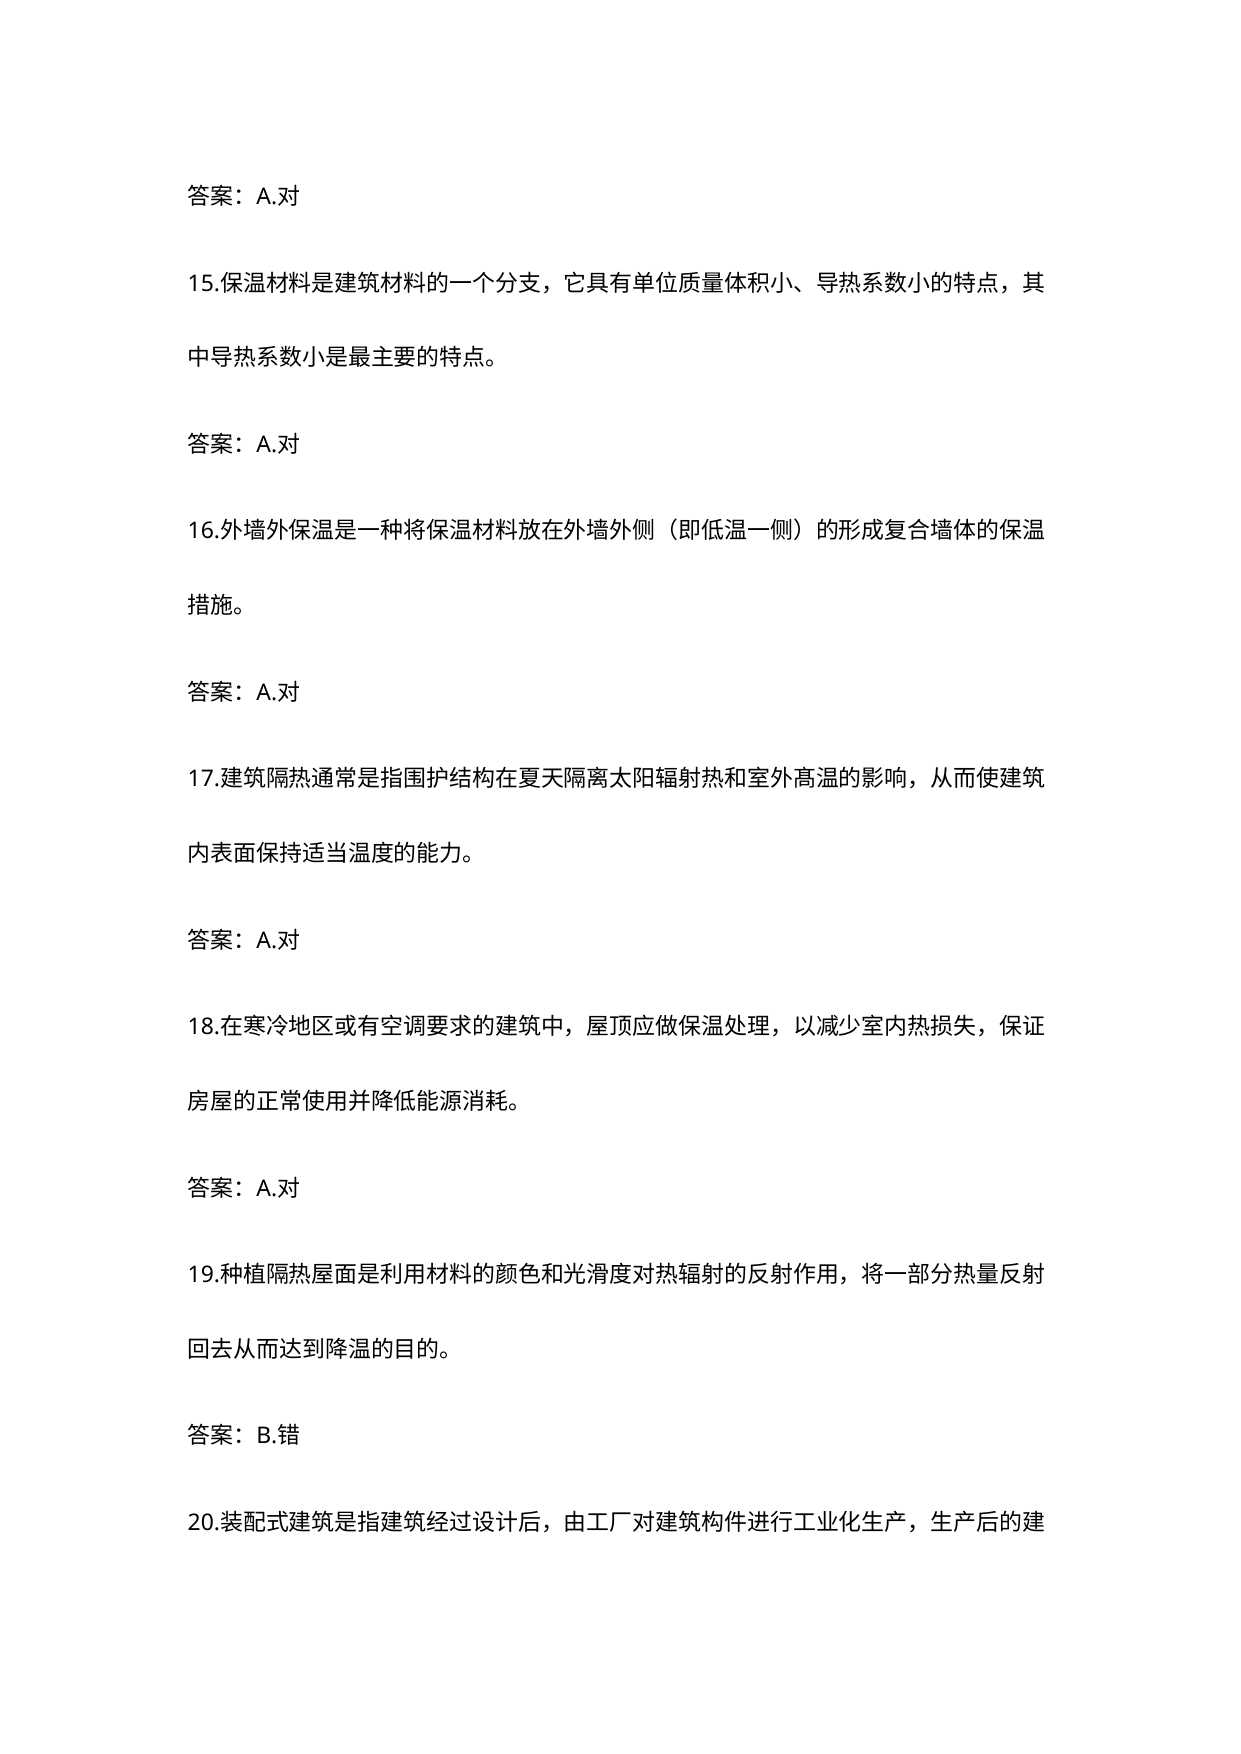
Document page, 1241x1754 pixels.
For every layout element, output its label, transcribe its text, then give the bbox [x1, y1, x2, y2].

text 18.在寒冷地区或有空调要求的建筑中，屋顶应做保温处理，以减少室内热损失，保证房屋的正常使用并降低能源消耗。 [187, 992, 1053, 1132]
text 答案：B.错 [187, 1402, 1053, 1467]
text 16.外墙外保温是一种将保温材料放在外墙外侧（即低温一侧）的形成复合墙体的保温措施。 [187, 497, 1053, 636]
text 答案：A.对 [187, 906, 1053, 971]
text 19.种植隔热屋面是利用材料的颜色和光滑度对热辐射的反射作用，将一部分热量反射回去从而达到降温的目的。 [187, 1240, 1053, 1380]
text 答案：A.对 [187, 410, 1053, 475]
text 15.保温材料是建筑材料的一个分支，它具有单位质量体积小、导热系数小的特点，其中导热系数小是最主要的特点。 [187, 249, 1053, 388]
text 答案：A.对 [187, 1154, 1053, 1219]
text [187, 1488, 1053, 1553]
text 17.建筑隔热通常是指围护结构在夏天隔离太阳辐射热和室外髙温的影响，从而使建筑内表面保持适当温度的能力。 [187, 744, 1053, 884]
text 答案：A.对 [187, 162, 1053, 227]
text 答案：A.对 [187, 658, 1053, 723]
